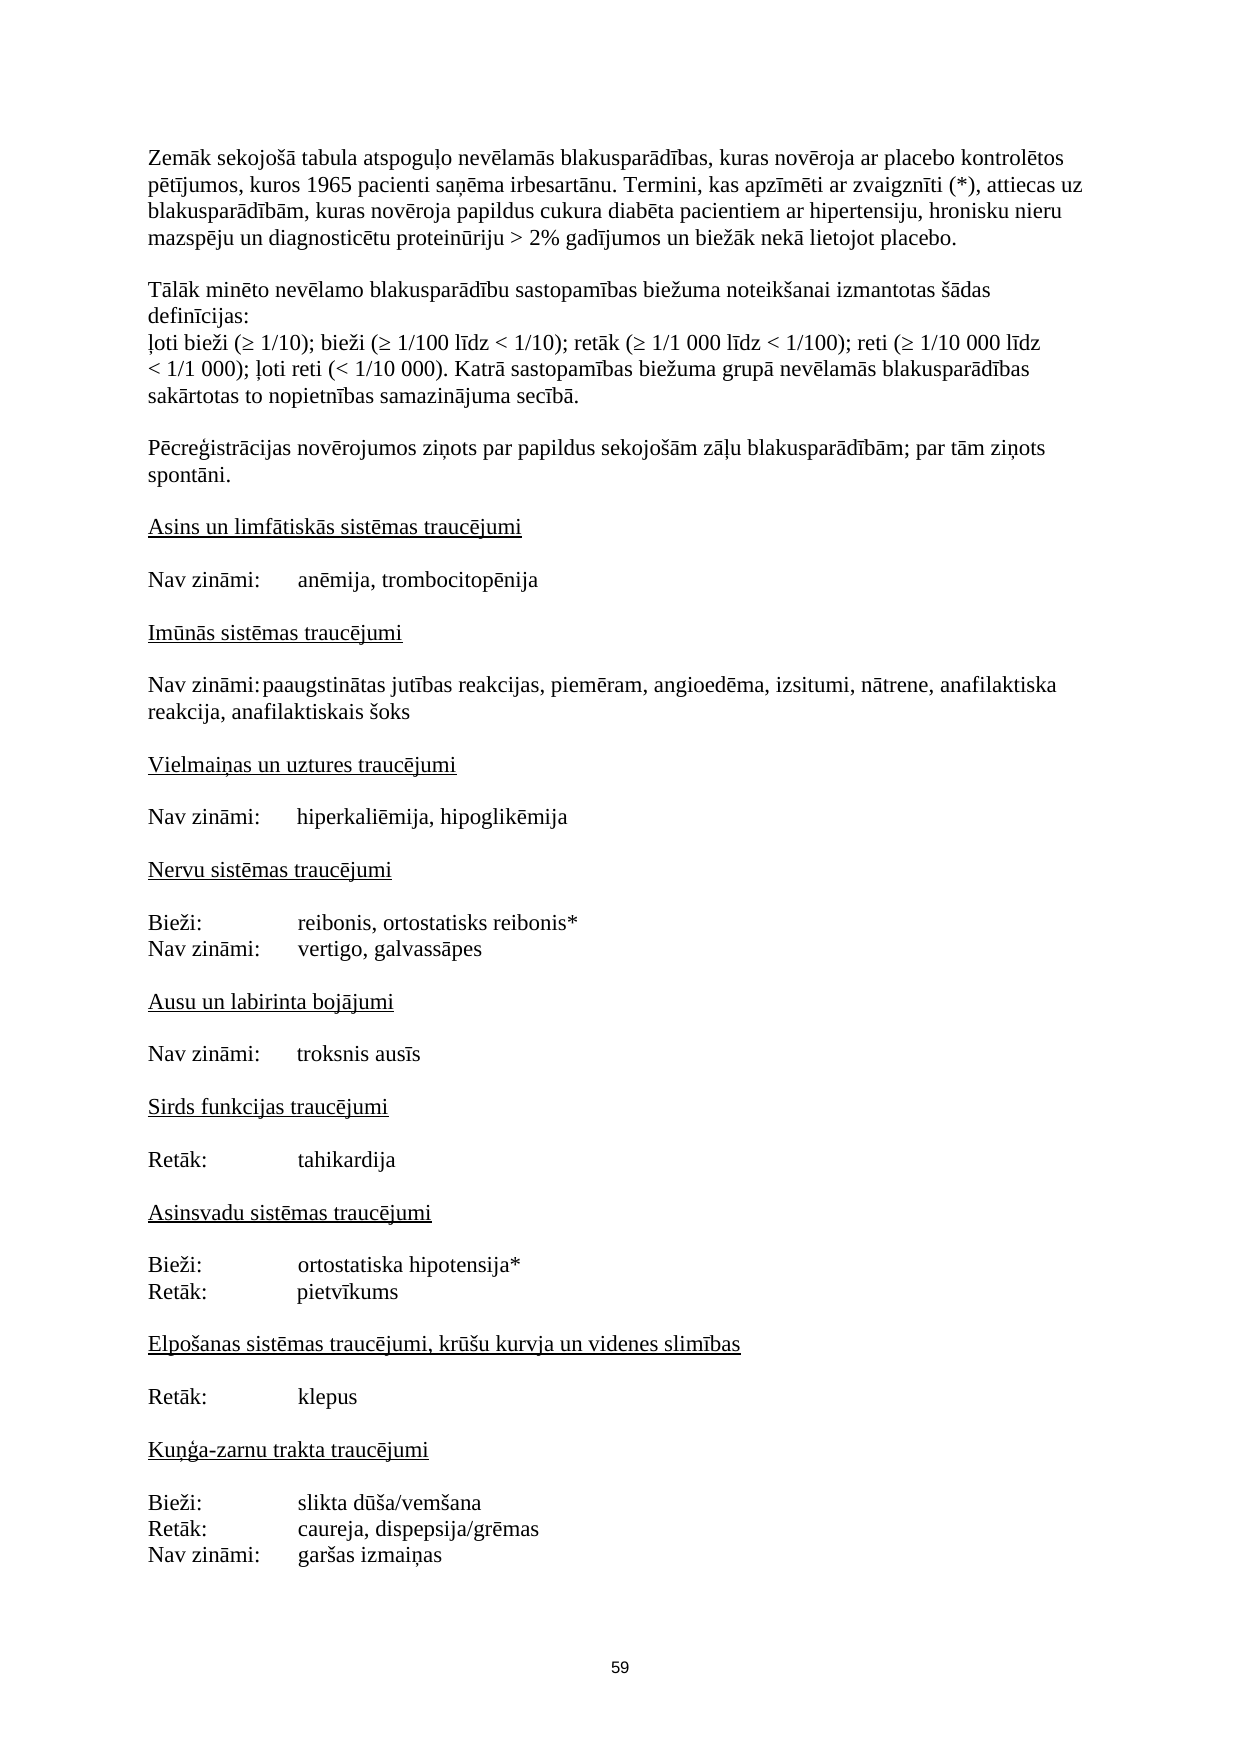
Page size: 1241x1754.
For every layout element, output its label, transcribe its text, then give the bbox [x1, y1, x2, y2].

text Vielmaiņas un uztures traucējumi [148, 751, 1093, 777]
text Nav zināmi: troksnis ausīs [148, 1041, 1093, 1067]
text Retāk: caureja, dispepsija/grēmas [148, 1515, 1093, 1541]
text Nervu sistēmas traucējumi [148, 856, 1093, 882]
text Nav zināmi: anēmija, trombocitopēnija [148, 566, 1093, 592]
text Zemāk sekojošā tabula atspoguļo nevēlamās blakusparādības, kuras novēroja ar placebo kontrolētos pētījumos, kuros 1965 pacienti saņēma irbesartānu. Termini, kas apzīmēti ar zvaigznīti (*), attiecas uz blakusparādībām, kuras novēroja papildus cukura diabēta pacientiem ar hipertensiju, hronisku nieru mazspēju un diagnosticētu proteinūriju > 2% gadījumos un biežāk nekā lietojot placebo. [148, 144, 1093, 250]
text Sirds funkcijas traucējumi [148, 1093, 1093, 1119]
text Bieži: ortostatiska hipotensija* [148, 1251, 1093, 1278]
text Nav zināmi: paaugstinātas jutības reakcijas, piemēram, angioedēma, izsitumi, nātrene, anafilaktiska reakcija, anafilaktiskais šoks [148, 672, 1093, 724]
text Nav zināmi: garšas izmaiņas [148, 1541, 1093, 1568]
text Bieži: reibonis, ortostatisks reibonis* [148, 909, 1093, 935]
text ļoti bieži (≥ 1/10); bieži (≥ 1/100 līdz < 1/10); retāk (≥ 1/1 000 līdz < 1/100); reti (≥ 1/10 000 līdz < 1/1 000); ļoti reti (< 1/10 000). Katrā sastopamības biežuma grupā nevēlamās blakusparādības sakārtotas to nopietnības samazinājuma secībā. [148, 329, 1093, 408]
text Bieži: slikta dūša/vemšana [148, 1488, 1093, 1515]
text Pēcreģistrācijas novērojumos ziņots par papildus sekojošām zāļu blakusparādībām; par tām ziņots spontāni. [148, 434, 1093, 487]
text Asins un limfātiskās sistēmas traucējumi [148, 513, 1093, 540]
text Nav zināmi: hiperkaliēmija, hipoglikēmija [148, 803, 1093, 830]
text Kuņģa-zarnu trakta traucējumi [148, 1436, 1093, 1462]
text Ausu un labirinta bojājumi [148, 988, 1093, 1014]
text Elpošanas sistēmas traucējumi, krūšu kurvja un videnes slimības [148, 1330, 1093, 1357]
text Retāk: pietvīkums [148, 1278, 1093, 1304]
text Asinsvadu sistēmas traucējumi [148, 1199, 1093, 1225]
text Retāk: klepus [148, 1383, 1093, 1409]
text Imūnās sistēmas traucējumi [148, 619, 1093, 645]
text Tālāk minēto nevēlamo blakusparādību sastopamības biežuma noteikšanai izmantotas šādas definīcijas: [148, 276, 1093, 329]
text Nav zināmi: vertigo, galvassāpes [148, 935, 1093, 961]
text Retāk: tahikardija [148, 1146, 1093, 1172]
